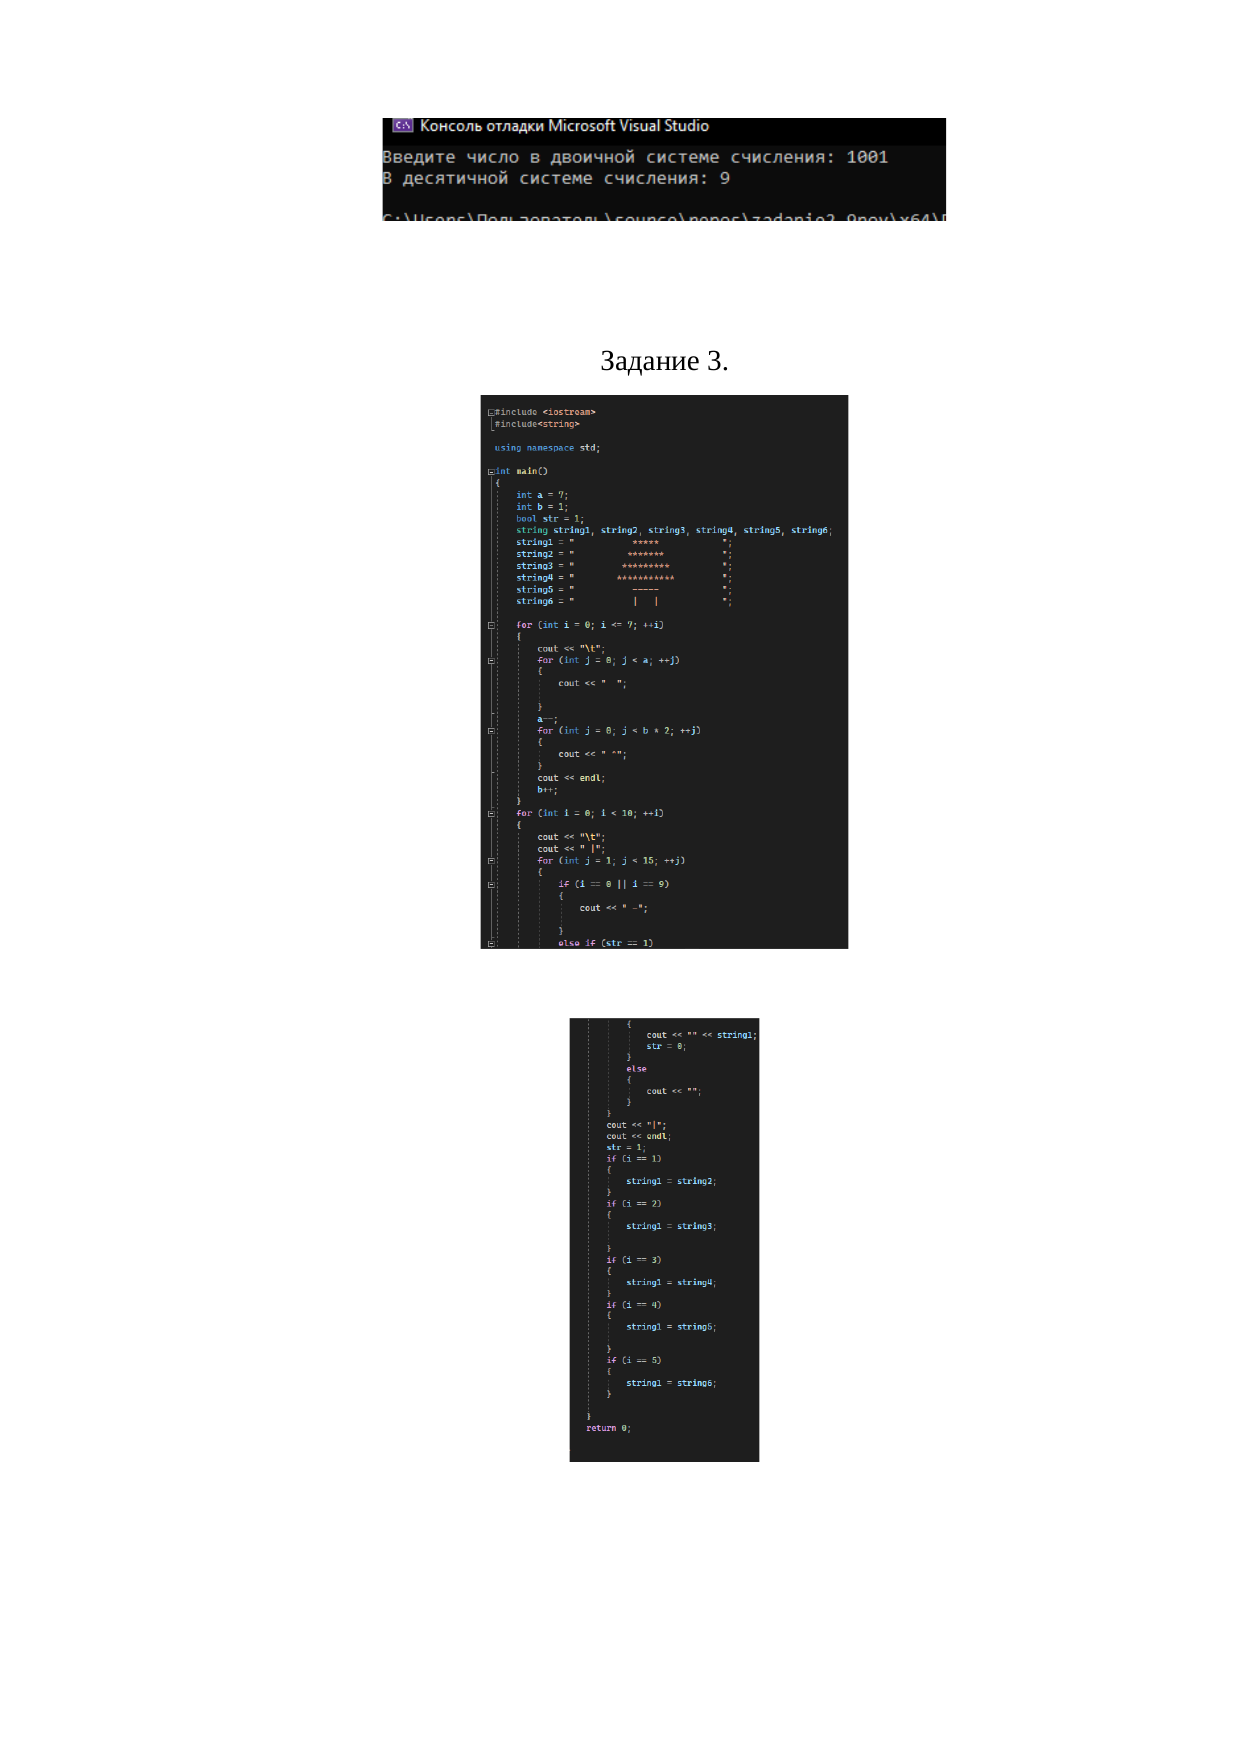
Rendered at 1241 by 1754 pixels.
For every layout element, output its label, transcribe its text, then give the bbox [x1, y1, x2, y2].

text Задание 3. [177, 343, 1152, 377]
picture [480, 395, 849, 949]
picture [569, 1018, 760, 1462]
picture [382, 118, 947, 221]
